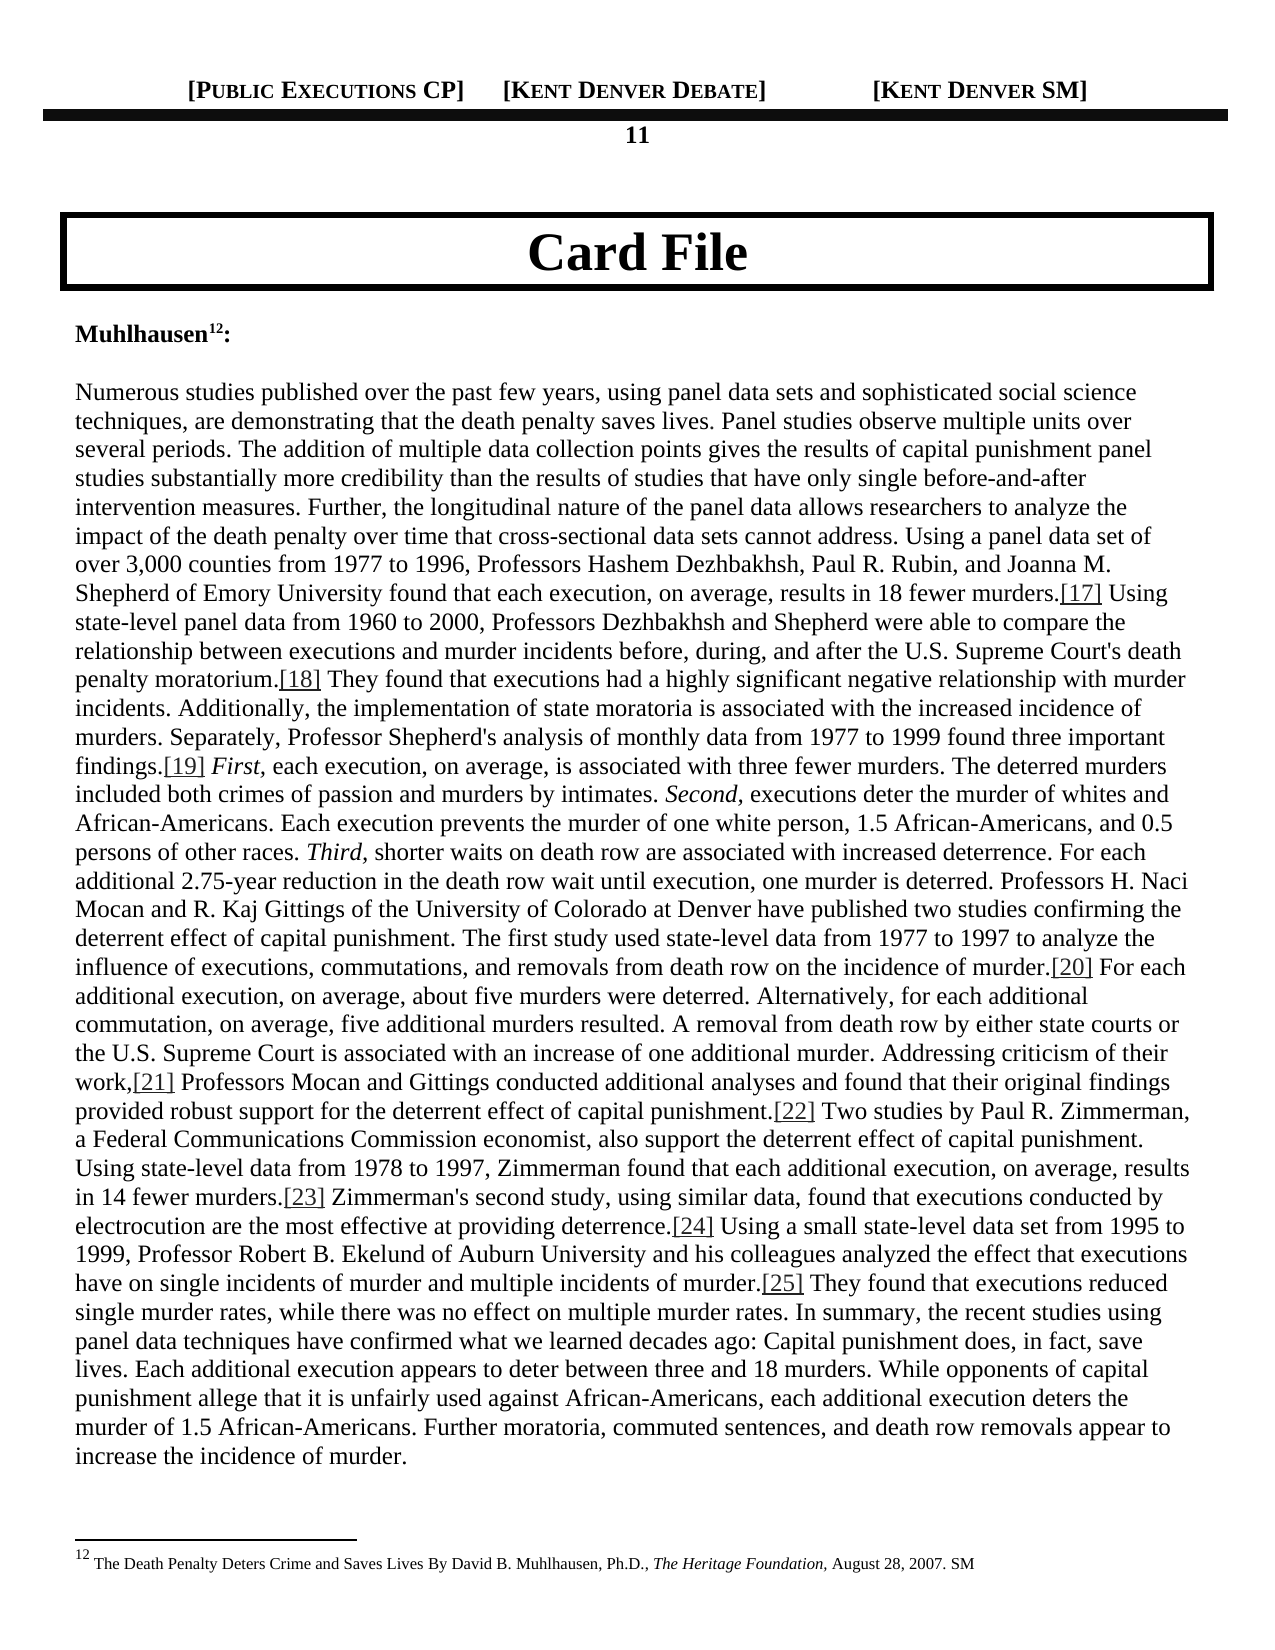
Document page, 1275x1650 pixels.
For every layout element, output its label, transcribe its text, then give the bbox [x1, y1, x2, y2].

subtitle Card File [67, 218, 1208, 284]
text Muhlhausen: [75, 319, 1200, 348]
text Numerous studies published over the past few years, using panel data sets and sophisticated social science techniques, are demonstrating that the death penalty saves lives. Panel studies observe multiple units over several periods. The addition of multiple data collection points gives the results of capital punishment panel studies substantially more credibility than the results of studies that have only single before-and-after intervention measures. Further, the longitudinal nature of the panel data allows researchers to analyze the impact of the death penalty over time that cross-sectional data sets cannot address. Using a panel data set of over 3,000 counties from 1977 to 1996, Professors Hashem Dezhbakhsh, Paul R. Rubin, and Joanna M. Shepherd of Emory University found that each execution, on average, results in 18 fewer murders.[17] Using state-level panel data from 1960 to 2000, Professors Dezhbakhsh and Shepherd were able to compare the relationship between executions and murder incidents before, during, and after the U.S. Supreme Court's death penalty moratorium.[18] They found that executions had a highly significant negative relationship with murder incidents. Additionally, the implementation of state moratoria is associated with the increased incidence of murders. Separately, Professor Shepherd's analysis of monthly data from 1977 to 1999 found three important findings.[19] First, each execution, on average, is associated with three fewer murders. The deterred murders included both crimes of passion and murders by intimates. Second, executions deter the murder of whites and African-Americans. Each execution prevents the murder of one white person, 1.5 African-Americans, and 0.5 persons of other races. Third, shorter waits on death row are associated with increased deterrence. For each additional 2.75-year reduction in the death row wait until execution, one murder is deterred. Professors H. Naci Mocan and R. Kaj Gittings of the University of Colorado at Denver have published two studies confirming the deterrent effect of capital punishment. The first study used state-level data from 1977 to 1997 to analyze the influence of executions, commutations, and removals from death row on the incidence of murder.[20] For each additional execution, on average, about five murders were deterred. Alternatively, for each additional commutation, on average, five additional murders resulted. A removal from death row by either state courts or the U.S. Supreme Court is associated with an increase of one additional murder. Addressing criticism of their work,[21] Professors Mocan and Gittings conducted additional analyses and found that their original findings provided robust support for the deterrent effect of capital punishment.[22] Two studies by Paul R. Zimmerman, a Federal Communications Commission economist, also support the deterrent effect of capital punishment. Using state-level data from 1978 to 1997, Zimmerman found that each additional execution, on average, results in 14 fewer murders.[23] Zimmerman's second study, using similar data, found that executions conducted by electrocution are the most effective at providing deterrence.[24] Using a small state-level data set from 1995 to 1999, Professor Robert B. Ekelund of Auburn University and his colleagues analyzed the effect that executions have on single incidents of murder and multiple incidents of murder.[25] They found that executions reduced single murder rates, while there was no effect on multiple murder rates. In summary, the recent studies using panel data techniques have confirmed what we learned decades ago: Capital punishment does, in fact, save lives. Each additional execution appears to deter between three and 18 murders. While opponents of capital punishment allege that it is unfairly used against African-Americans, each additional execution deters the murder of 1.5 African-Americans. Further moratoria, commuted sentences, and death row removals appear to increase the incidence of murder. [75, 377, 1200, 1469]
